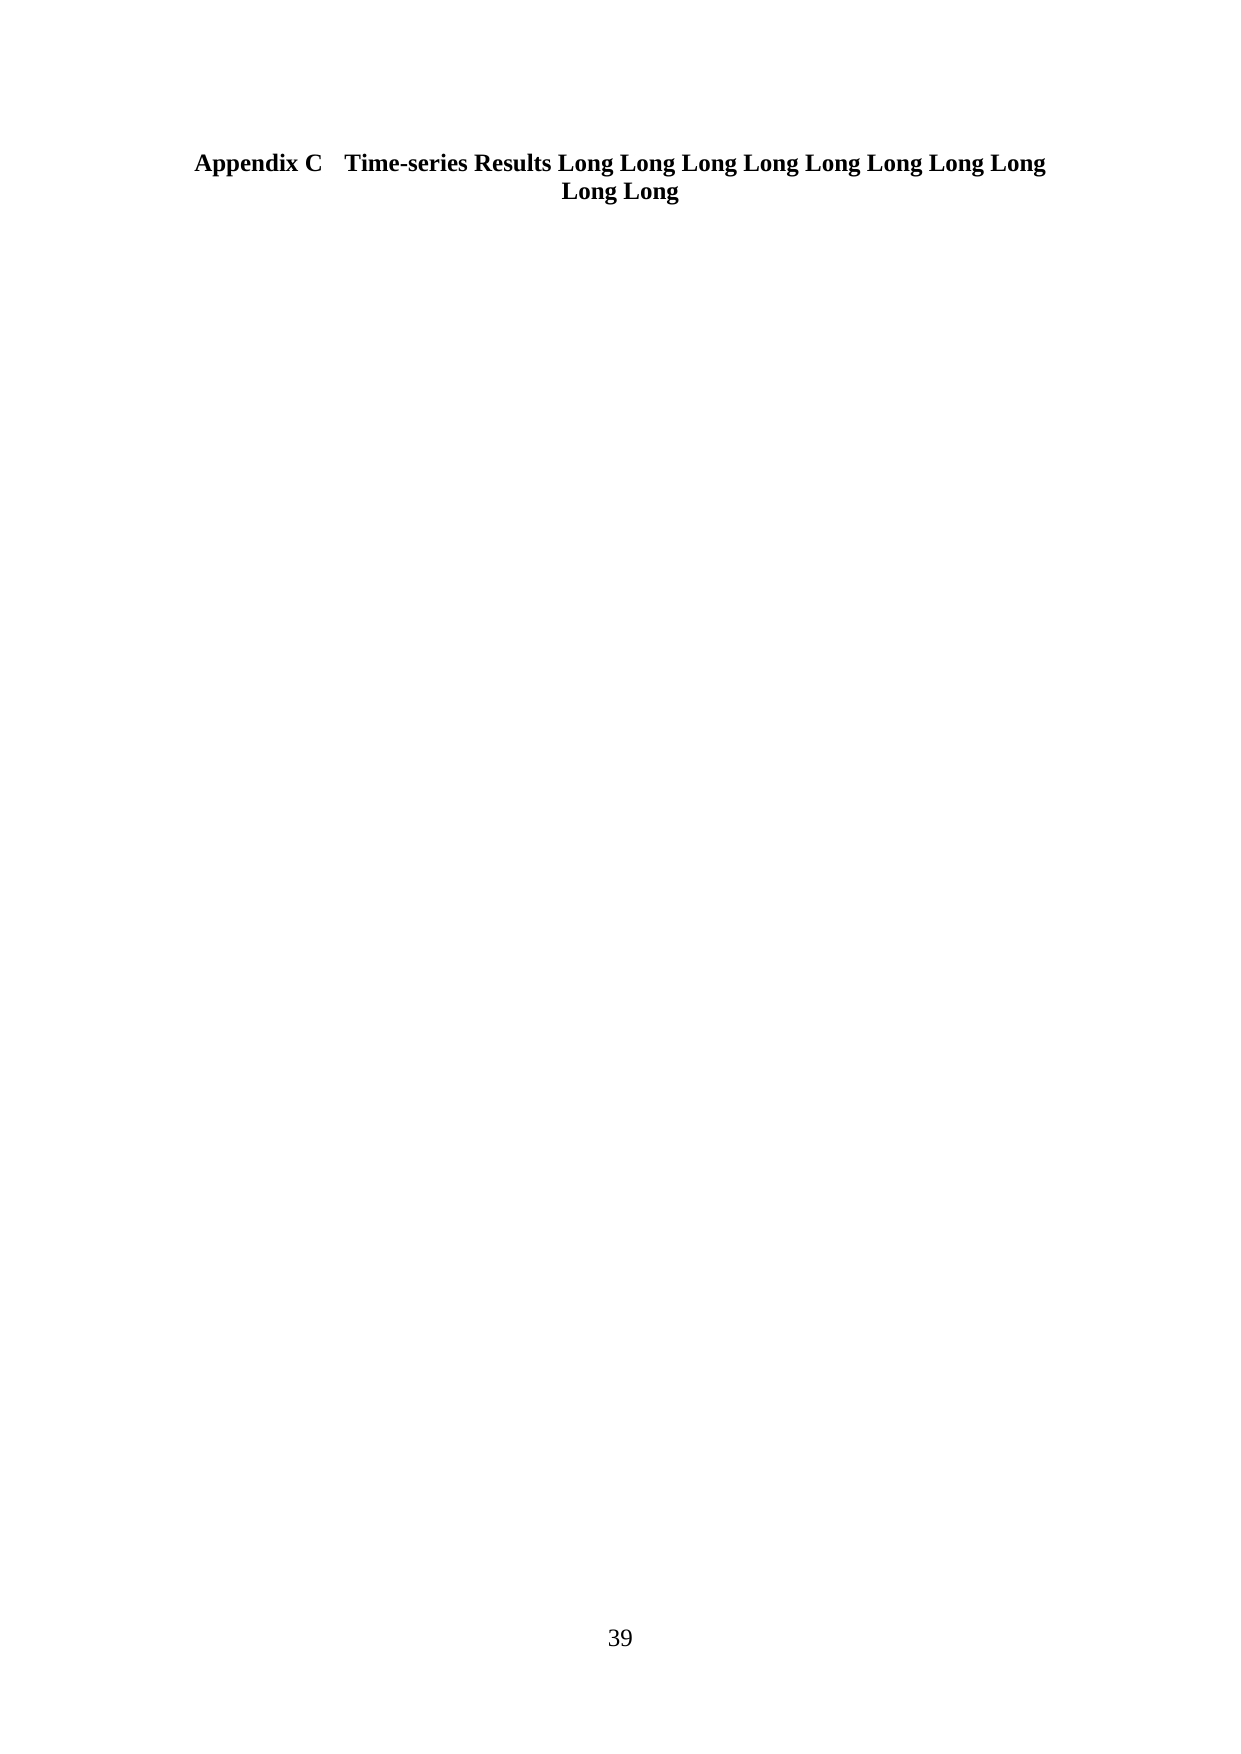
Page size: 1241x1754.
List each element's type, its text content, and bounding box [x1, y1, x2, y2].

text Appendix C Time-series Results Long Long Long Long Long Long Long Long Long Long [192, 148, 1048, 205]
